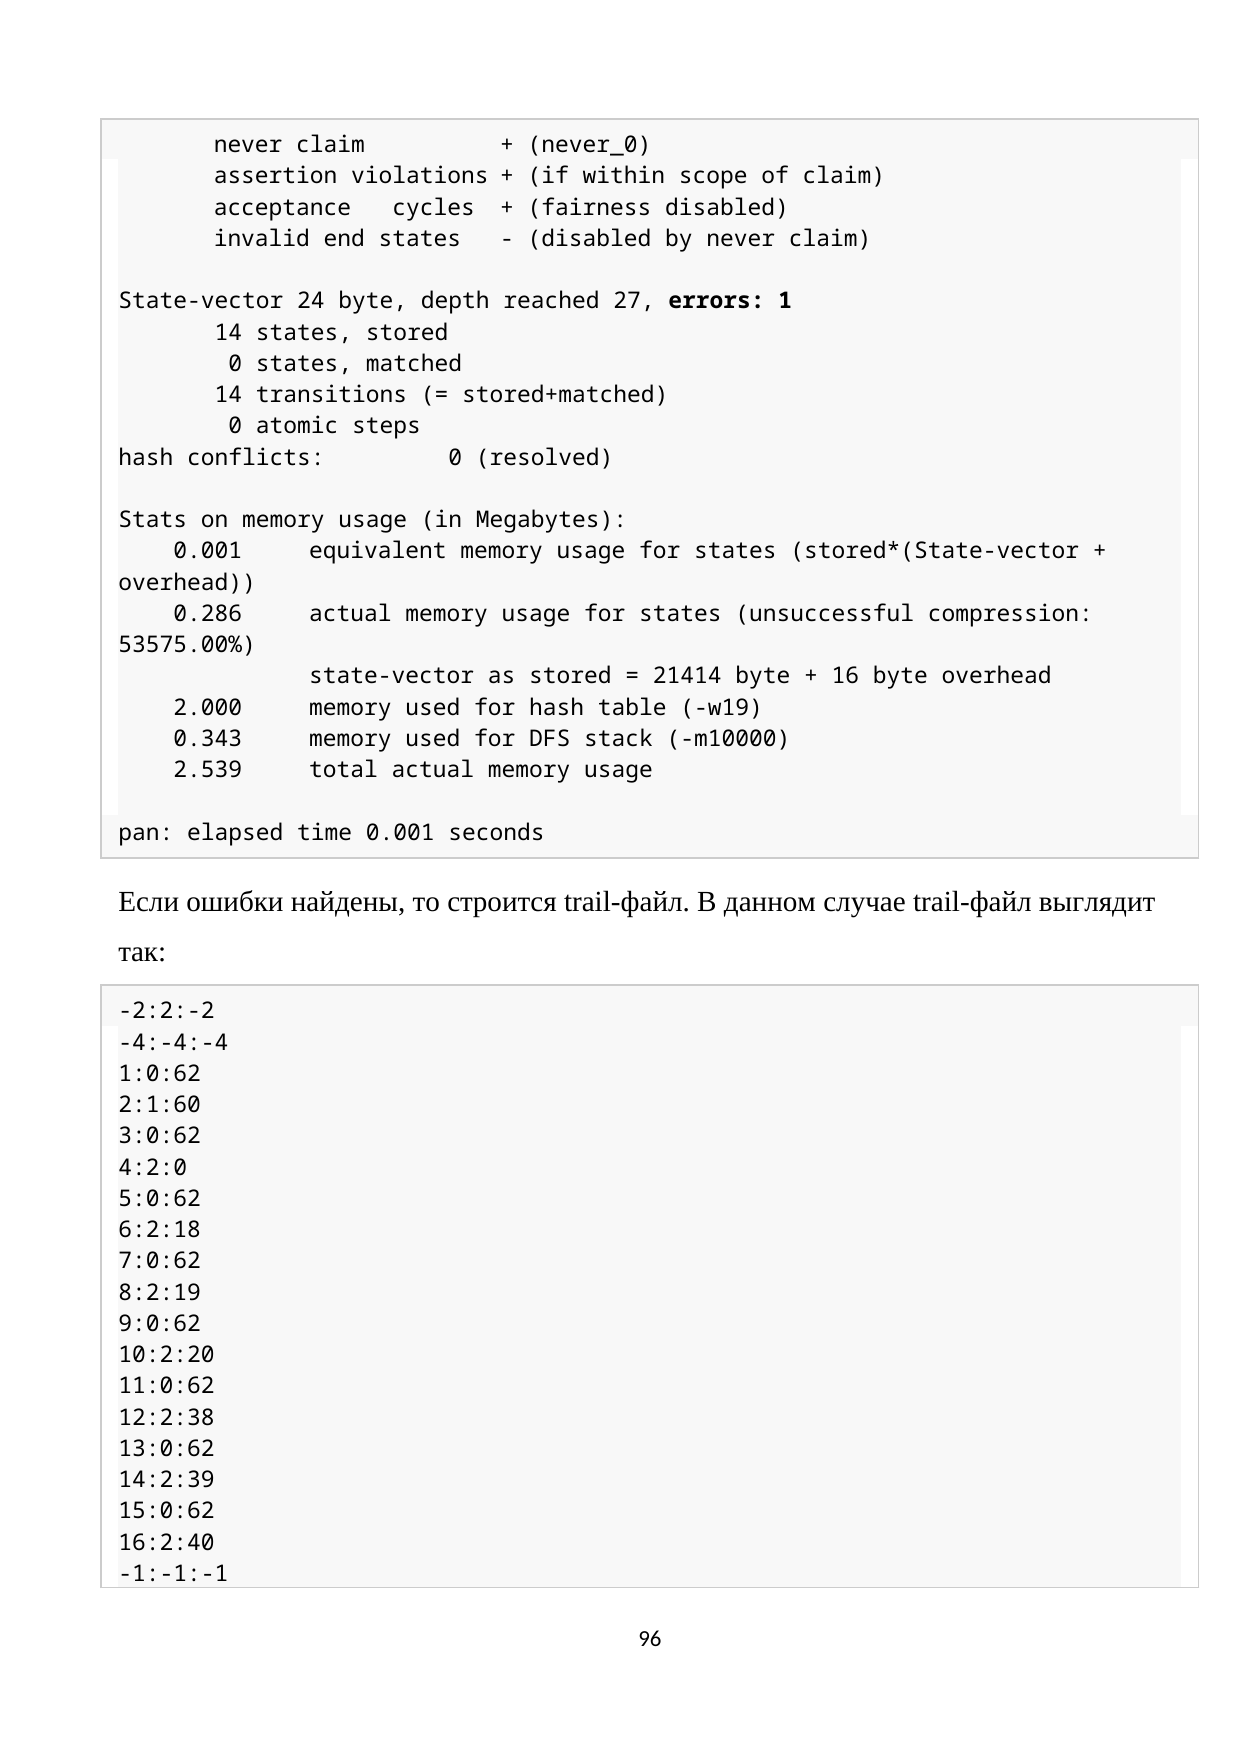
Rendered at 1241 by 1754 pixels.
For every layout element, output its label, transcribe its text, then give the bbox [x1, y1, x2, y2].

text 8:2:19 [118, 1276, 1181, 1307]
text 4:2:0 [118, 1151, 1181, 1182]
text 14:2:39 [118, 1463, 1181, 1494]
text acceptance cycles + (fairness disabled) [118, 191, 1181, 222]
text 12:2:38 [118, 1401, 1181, 1432]
text 0.286 actual memory usage for states (unsuccessful compression: 53575.00%) [118, 597, 1181, 659]
text hash conflicts: 0 (resolved) [118, 441, 1181, 472]
text 7:0:62 [118, 1244, 1181, 1276]
text 0 states, matched [118, 347, 1181, 378]
text 10:2:20 [118, 1338, 1181, 1369]
text pan: elapsed time 0.001 seconds [102, 806, 1198, 857]
text Stats on memory usage (in Megabytes): [118, 503, 1181, 534]
text 2.000 memory used for hash table (-w19) [118, 691, 1181, 722]
text 3:0:62 [118, 1119, 1181, 1151]
text 0.343 memory used for DFS stack (-m10000) [118, 722, 1181, 753]
text 15:0:62 [118, 1494, 1181, 1526]
text 14 states, stored [118, 316, 1181, 347]
text 5:0:62 [118, 1182, 1181, 1213]
text -2:2:-2 [102, 986, 1198, 1026]
text State-vector 24 byte, depth reached 27, errors: 1 [118, 284, 1181, 316]
text 11:0:62 [118, 1369, 1181, 1401]
text assertion violations + (if within scope of claim) [118, 159, 1181, 191]
text 0 atomic steps [118, 409, 1181, 441]
text Если ошибки найдены, то строится trail-файл. В данном случае trail-файл выглядит так: [118, 884, 1181, 968]
text 0.001 equivalent memory usage for states (stored*(State-vector + overhead)) [118, 534, 1181, 597]
text 9:0:62 [118, 1307, 1181, 1338]
text 14 transitions (= stored+matched) [118, 378, 1181, 409]
text state-vector as stored = 21414 byte + 16 byte overhead [118, 659, 1181, 691]
text -1:-1:-1 [118, 1557, 1181, 1587]
text never claim + (never_0) [102, 120, 1198, 159]
text -4:-4:-4 [118, 1026, 1181, 1057]
text 13:0:62 [118, 1432, 1181, 1463]
text 2:1:60 [118, 1088, 1181, 1119]
text 1:0:62 [118, 1057, 1181, 1088]
text invalid end states - (disabled by never claim) [118, 222, 1181, 253]
text 6:2:18 [118, 1213, 1181, 1244]
text 2.539 total actual memory usage [118, 753, 1181, 784]
text 16:2:40 [118, 1526, 1181, 1557]
